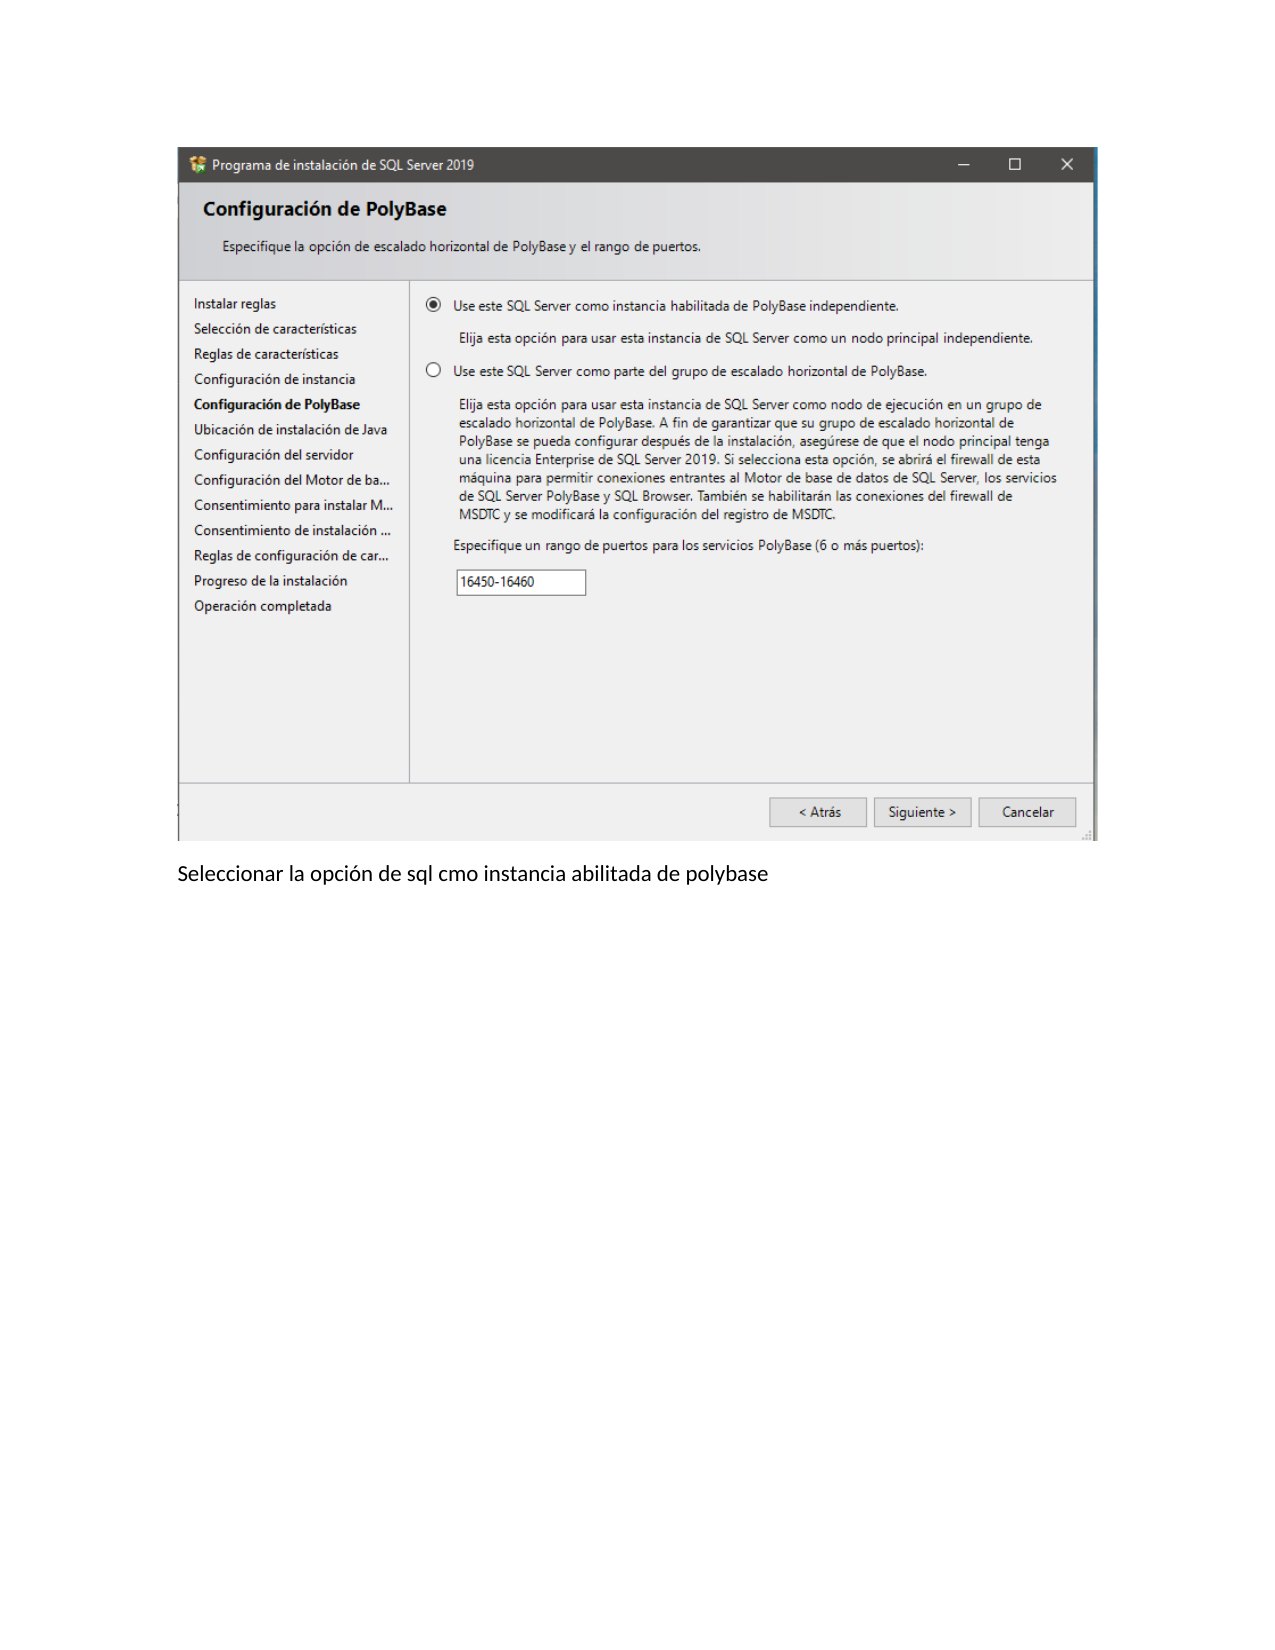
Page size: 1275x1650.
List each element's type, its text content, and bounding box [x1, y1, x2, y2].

text Seleccionar la opción de sql cmo instancia abilitada de polybase [177, 859, 1098, 887]
picture [177, 147, 1098, 841]
